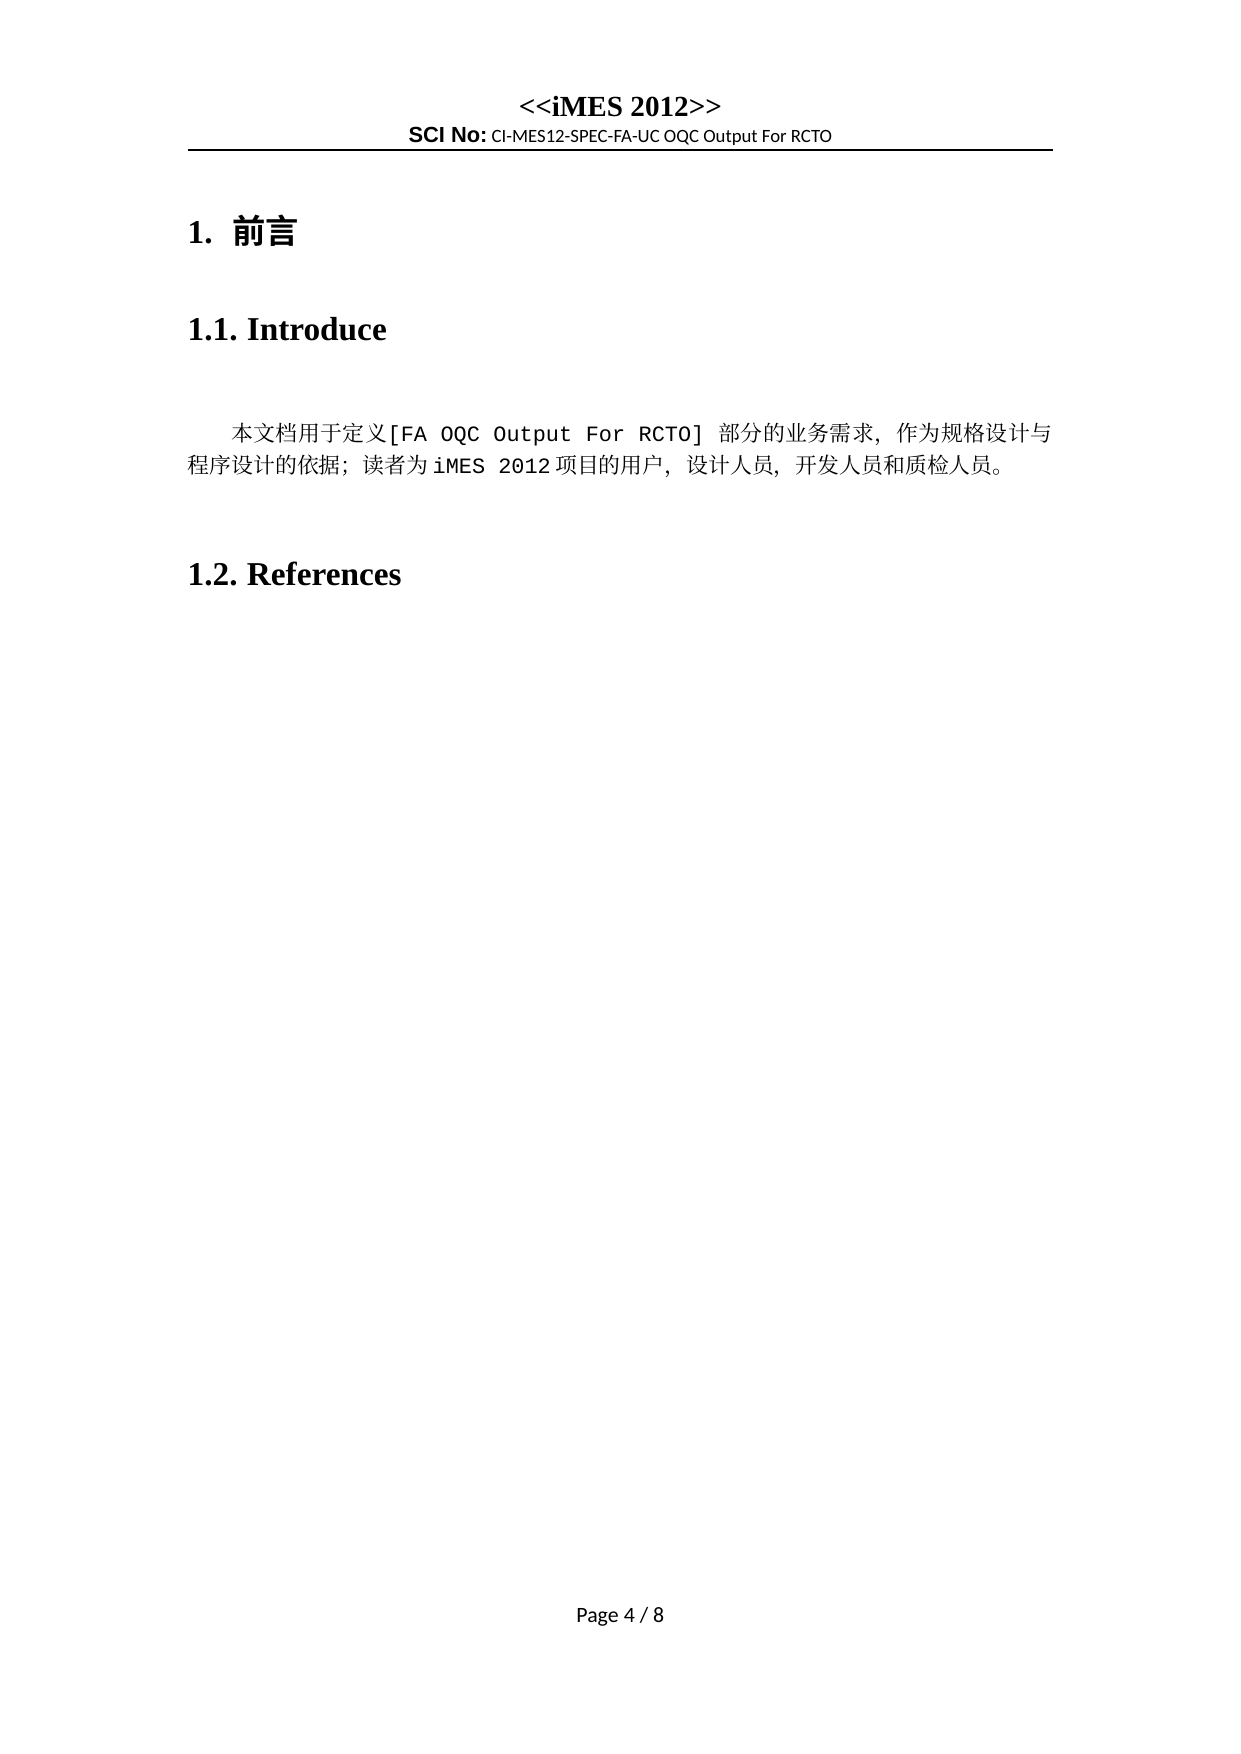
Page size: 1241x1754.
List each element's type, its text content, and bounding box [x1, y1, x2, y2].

subtitle Introduce [187, 296, 1053, 361]
subtitle 前言 [187, 196, 1053, 261]
text 本文档用于定义[FA OQC Output For RCTO] 部分的业务需求，作为规格设计与程序设计的依据；读者为iMES 2012项目的用户，设计人员，开发人员和质检人员。 [187, 416, 1053, 481]
subtitle References [187, 540, 1053, 605]
